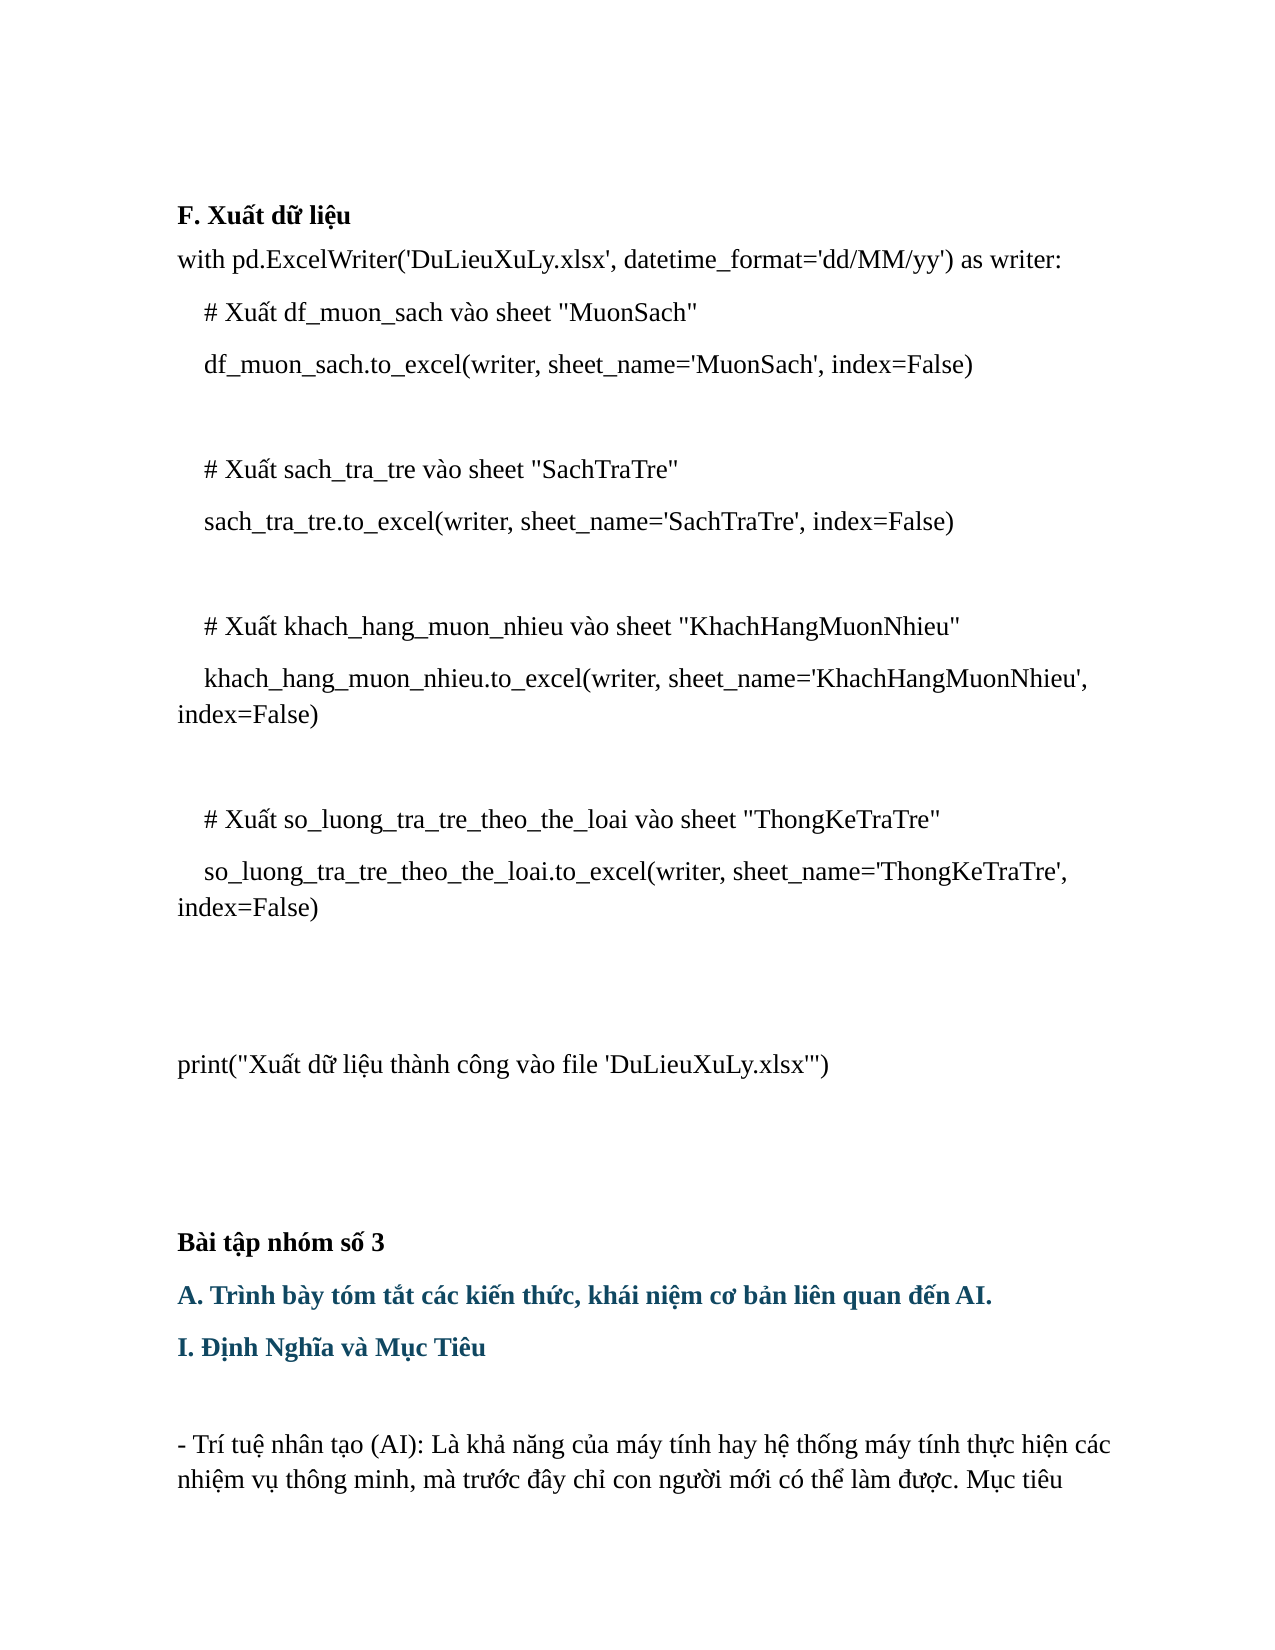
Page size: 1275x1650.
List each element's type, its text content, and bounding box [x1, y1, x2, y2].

text khach_hang_muon_nhieu.to_excel(writer, sheet_name='KhachHangMuonNhieu', index=False) [177, 663, 1128, 729]
text with pd.ExcelWriter('DuLieuXuLy.xlsx', datetime_format='dd/MM/yy') as writer: [177, 243, 1128, 274]
text # Xuất khach_hang_muon_nhieu vào sheet "KhachHangMuonNhieu" [177, 610, 1128, 641]
text # Xuất sach_tra_tre vào sheet "SachTraTre" [177, 453, 1128, 484]
text so_luong_tra_tre_theo_the_loai.to_excel(writer, sheet_name='ThongKeTraTre', index=False) [177, 856, 1128, 922]
text sach_tra_tre.to_excel(writer, sheet_name='SachTraTre', index=False) [177, 505, 1128, 537]
text print("Xuất dữ liệu thành công vào file 'DuLieuXuLy.xlsx'") [177, 1048, 1128, 1079]
subtitle I. Định Nghĩa và Mục Tiêu [177, 1331, 1128, 1362]
text # Xuất so_luong_tra_tre_theo_the_loai vào sheet "ThongKeTraTre" [177, 803, 1128, 834]
subtitle F. Xuất dữ liệu [177, 199, 1128, 231]
text df_muon_sach.to_excel(writer, sheet_name='MuonSach', index=False) [177, 348, 1128, 379]
subtitle A. Trình bày tóm tắt các kiến thức, khái niệm cơ bản liên quan đến AI. [177, 1279, 1128, 1310]
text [177, 1428, 1128, 1494]
text # Xuất df_muon_sach vào sheet "MuonSach" [177, 296, 1128, 327]
subtitle Bài tập nhóm số 3 [177, 1226, 1128, 1258]
